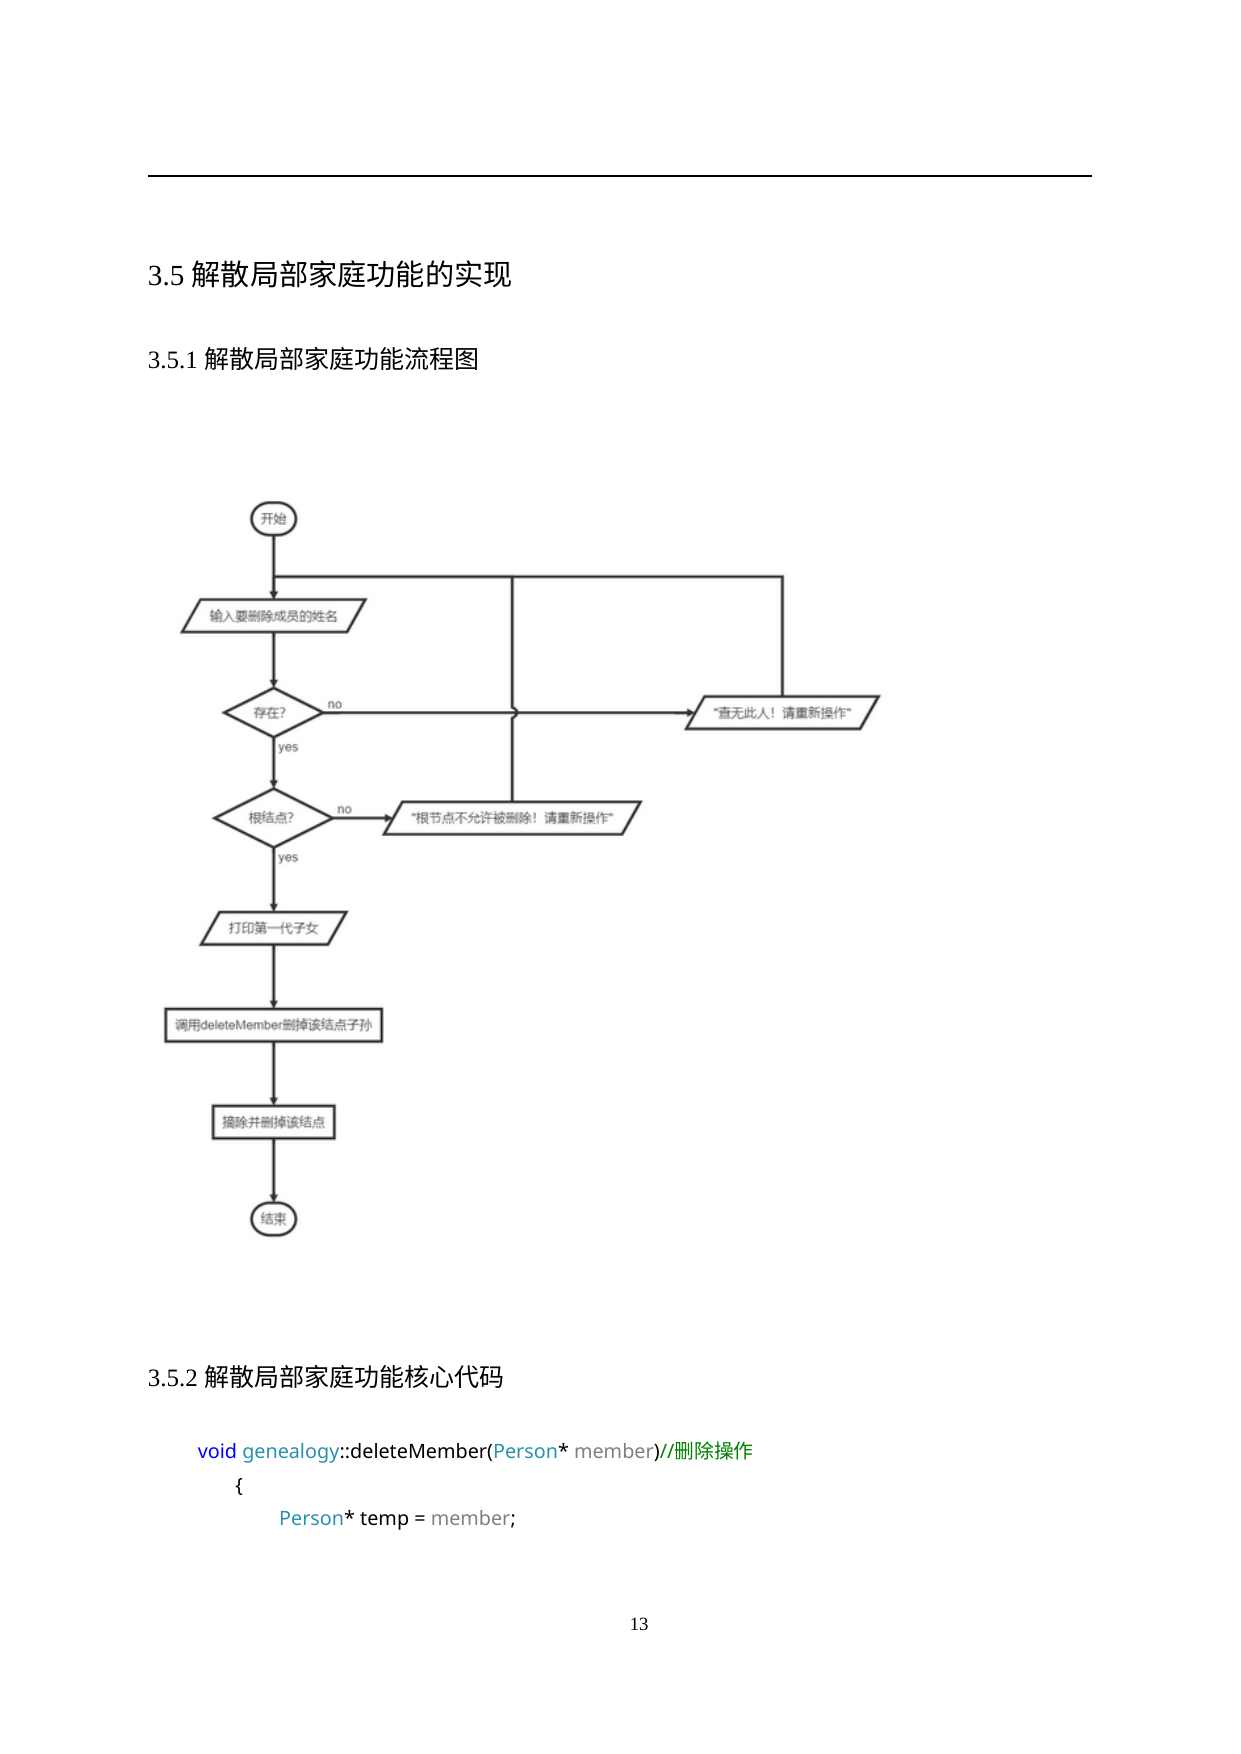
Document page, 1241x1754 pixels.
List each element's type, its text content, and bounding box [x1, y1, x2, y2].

text Person* temp = member; [148, 1504, 1092, 1531]
picture [147, 455, 988, 1267]
subtitle 3.5 解散局部家庭功能的实现 [148, 252, 1092, 294]
subtitle 3.5.1 解散局部家庭功能流程图 [148, 340, 1092, 376]
text { [148, 1471, 1092, 1498]
subtitle 3.5.2 解散局部家庭功能核心代码 [148, 1358, 1092, 1394]
text void genealogy::deleteMember(Person* member)//删除操作 [148, 1437, 1092, 1464]
